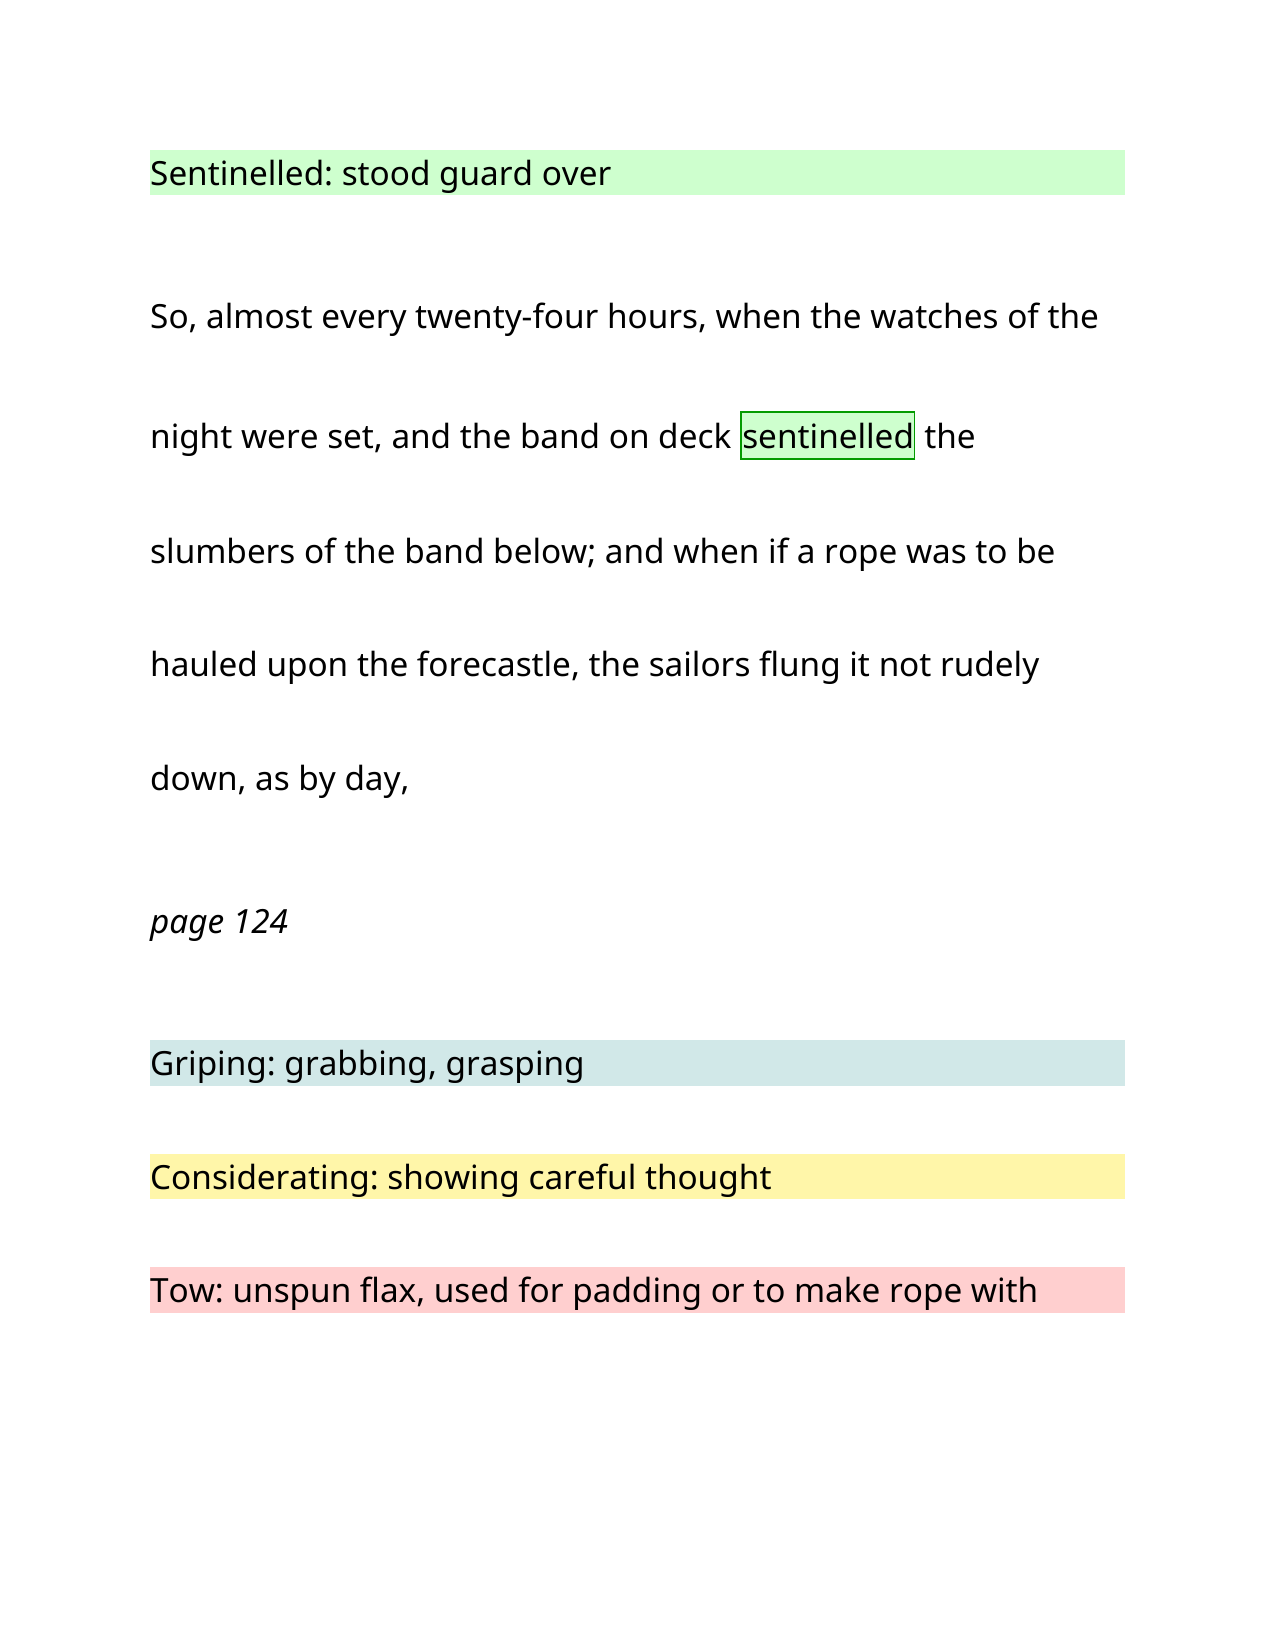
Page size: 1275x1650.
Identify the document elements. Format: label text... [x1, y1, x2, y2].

text So, almost every twenty-four hours, when the watches of the night were set, and the band on deck sentinelled the slumbers of the band below; and when if a rope was to be hauled upon the forecastle, the sailors flung it not rudely down, as by day, [150, 293, 1125, 800]
text Tow: unspun flax, used for padding or to make rope with [150, 1267, 1125, 1313]
text Considerating: showing careful thought [150, 1154, 1125, 1199]
text Griping: grabbing, grasping [150, 1040, 1125, 1086]
text page 124 [150, 897, 1125, 943]
text Sentinelled: stood guard over [150, 150, 1125, 195]
